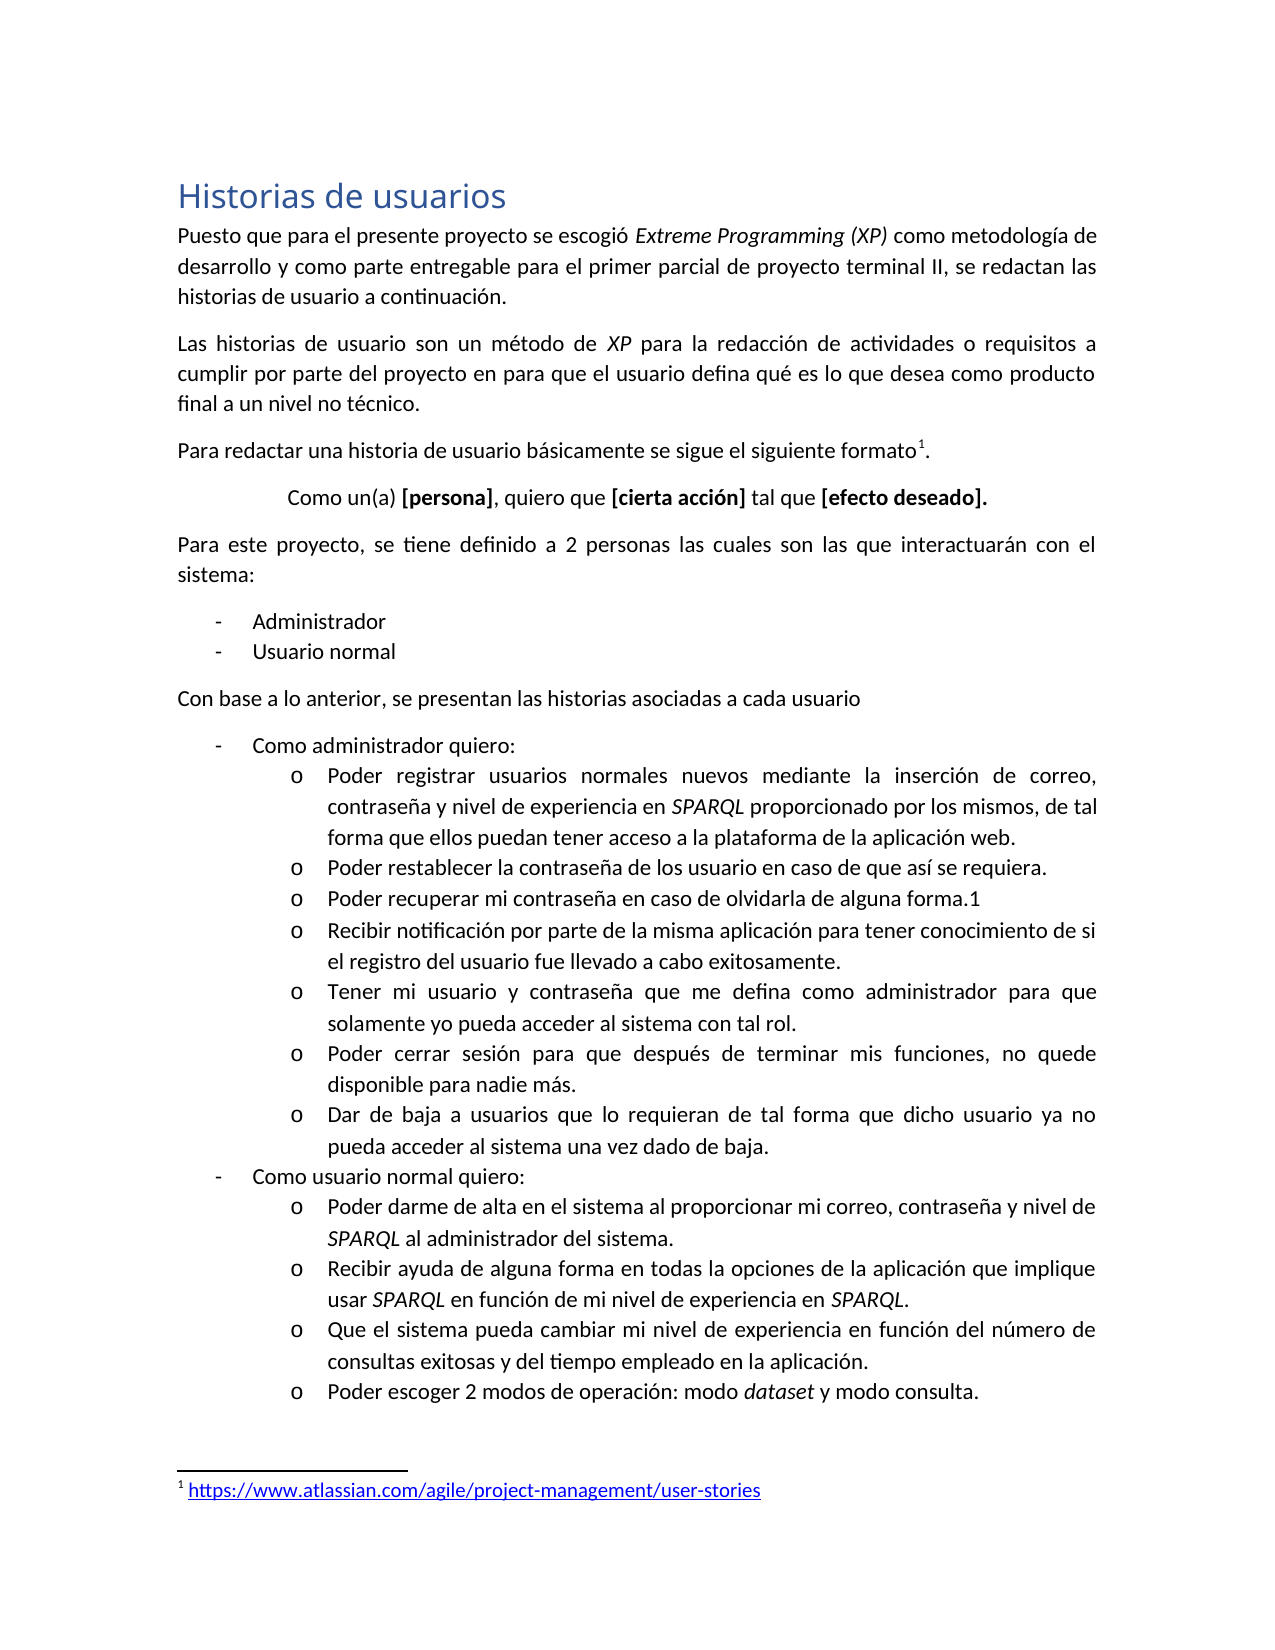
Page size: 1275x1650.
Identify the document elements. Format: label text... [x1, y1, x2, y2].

list Tener mi usuario y contraseña que me defina como administrador para que solamente yo pueda acceder al sistema con tal rol. [290, 977, 1098, 1037]
list Como usuario normal quiero: [215, 1162, 1098, 1190]
list Poder escoger 2 modos de operación: modo dataset y modo consulta. [290, 1377, 1098, 1406]
text Para este proyecto, se tiene definido a 2 personas las cuales son las que interactuarán con el sistema: [177, 530, 1098, 588]
list Poder registrar usuarios normales nuevos mediante la inserción de correo, contraseña y nivel de experiencia en SPARQL proporcionado por los mismos, de tal forma que ellos puedan tener acceso a la plataforma de la aplicación web. [290, 761, 1098, 851]
list Poder cerrar sesión para que después de terminar mis funciones, no quede disponible para nadie más. [290, 1039, 1098, 1098]
list Como administrador quiero: [215, 731, 1098, 759]
subtitle Historias de usuarios [177, 173, 1098, 218]
text Para redactar una historia de usuario básicamente se sigue el siguiente formato. [177, 436, 1098, 464]
list Recibir notificación por parte de la misma aplicación para tener conocimiento de si el registro del usuario fue llevado a cabo exitosamente. [290, 916, 1098, 975]
list Poder recuperar mi contraseña en caso de olvidarla de alguna forma.1 [290, 884, 1098, 913]
list Que el sistema pueda cambiar mi nivel de experiencia en función del número de consultas exitosas y del tiempo empleado en la aplicación. [290, 1315, 1098, 1375]
list Usuario normal [215, 637, 1098, 665]
text Con base a lo anterior, se presentan las historias asociadas a cada usuario [177, 684, 1098, 712]
text Puesto que para el presente proyecto se escogió Extreme Programming (XP) como metodología de desarrollo y como parte entregable para el primer parcial de proyecto terminal II, se redactan las historias de usuario a continuación. [177, 222, 1098, 310]
text Como un(a) [persona], quiero que [cierta acción] tal que [efecto deseado]. [177, 483, 1098, 511]
text Las historias de usuario son un método de XP para la redacción de actividades o requisitos a cumplir por parte del proyecto en para que el usuario defina qué es lo que desea como producto final a un nivel no técnico. [177, 329, 1098, 417]
list Administrador [215, 607, 1098, 635]
list Poder darme de alta en el sistema al proporcionar mi correo, contraseña y nivel de SPARQL al administrador del sistema. [290, 1192, 1098, 1252]
list Recibir ayuda de alguna forma en todas la opciones de la aplicación que implique usar SPARQL en función de mi nivel de experiencia en SPARQL. [290, 1254, 1098, 1313]
list Poder restablecer la contraseña de los usuario en caso de que así se requiera. [290, 853, 1098, 882]
list Dar de baja a usuarios que lo requieran de tal forma que dicho usuario ya no pueda acceder al sistema una vez dado de baja. [290, 1101, 1098, 1160]
